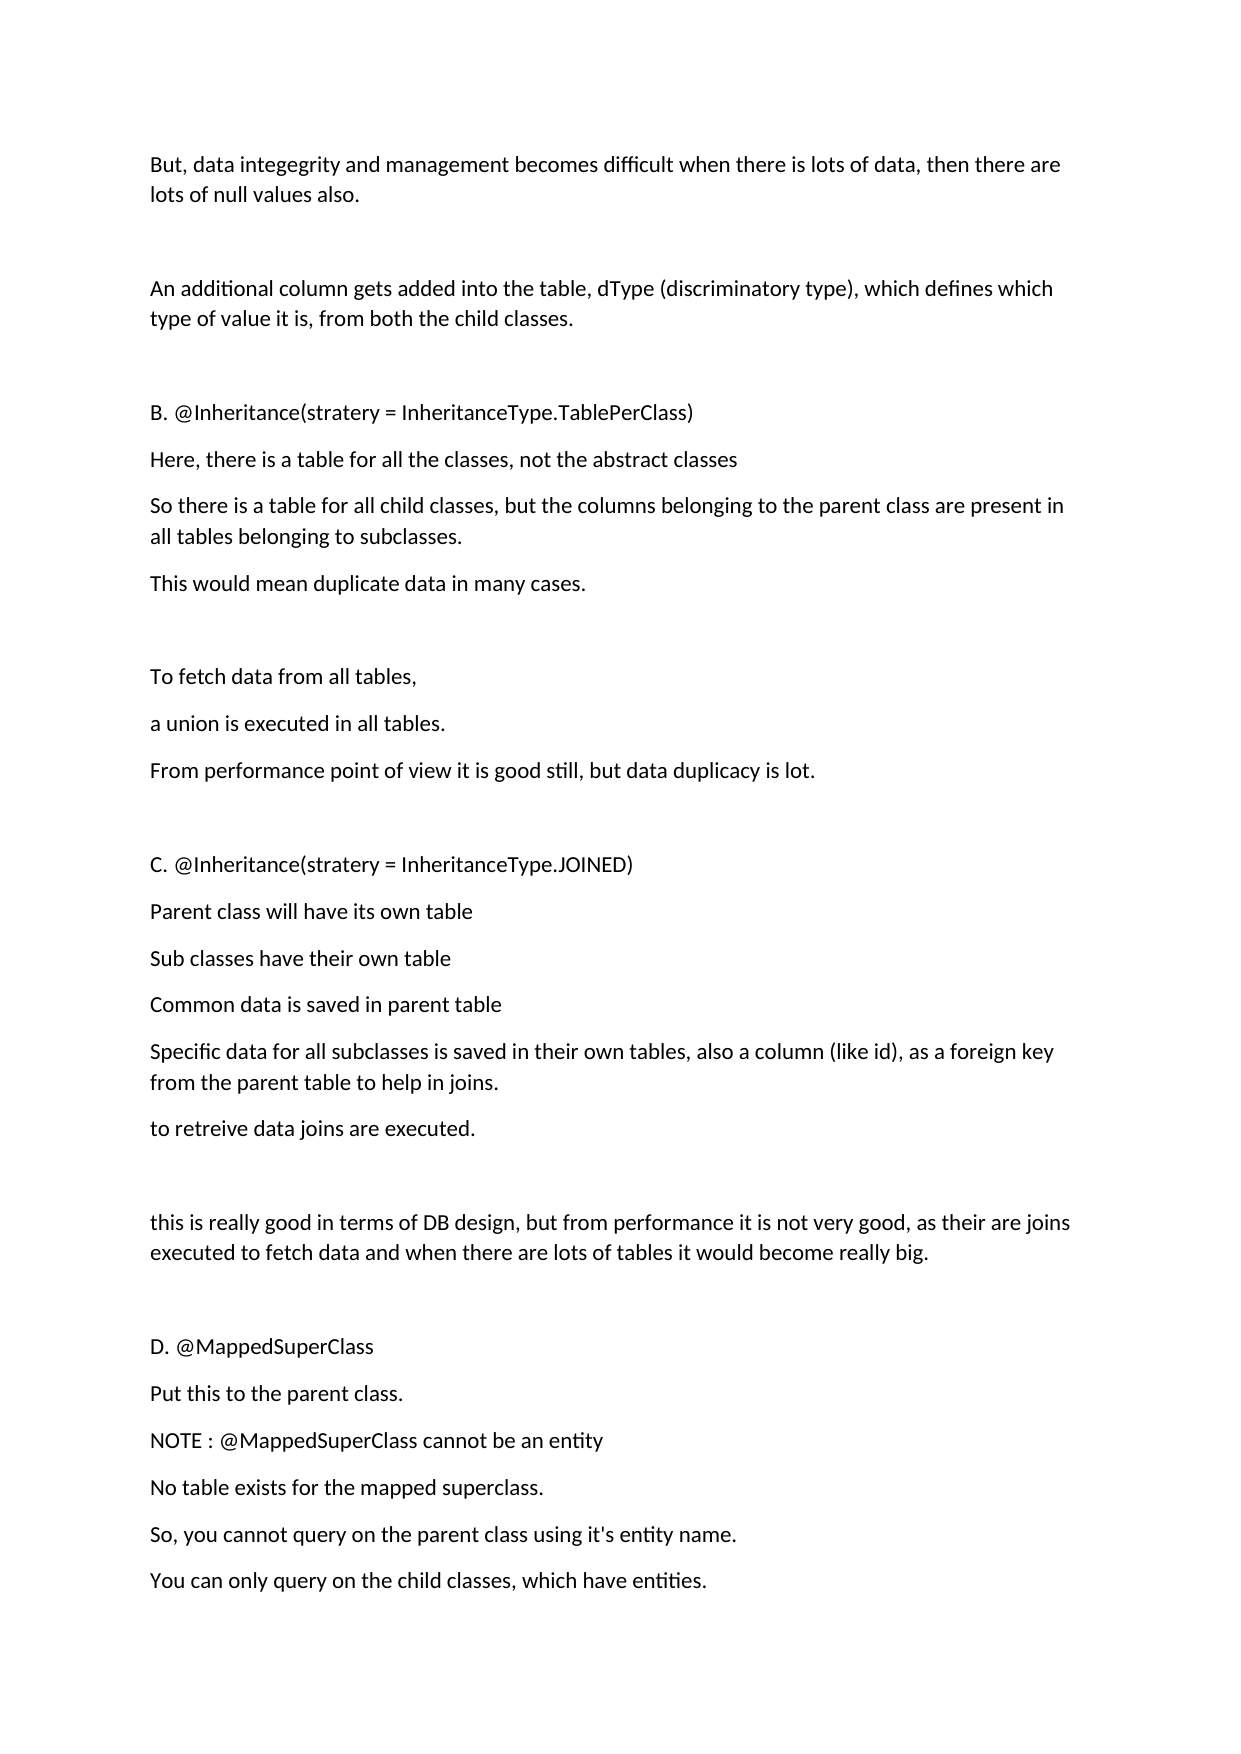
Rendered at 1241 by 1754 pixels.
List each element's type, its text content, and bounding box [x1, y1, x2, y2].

text So there is a table for all child classes, but the columns belonging to the parent class are present in all tables belonging to subclasses. [150, 492, 1090, 550]
text Put this to the parent class. [150, 1379, 1090, 1407]
text a union is executed in all tables. [150, 709, 1090, 737]
text Sub classes have their own table [150, 944, 1090, 972]
text Parent class will have its own table [150, 897, 1090, 925]
text No table exists for the mapped superclass. [150, 1473, 1090, 1501]
text Specific data for all subclasses is saved in their own tables, also a column (like id), as a foreign key from the parent table to help in joins. [150, 1037, 1090, 1096]
text to retreive data joins are executed. [150, 1114, 1090, 1143]
text NOTE : @MappedSuperClass cannot be an entity [150, 1426, 1090, 1454]
text D. @MappedSuperClass [150, 1332, 1090, 1360]
text From performance point of view it is good still, but data duplicacy is lot. [150, 756, 1090, 784]
text B. @Inheritance(stratery = InheritanceType.TablePerClass) [150, 398, 1090, 426]
text Common data is saved in parent table [150, 991, 1090, 1019]
text this is really good in terms of DB design, but from performance it is not very good, as their are joins executed to fetch data and when there are lots of tables it would become really big. [150, 1208, 1090, 1267]
text An additional column gets added into the table, dType (discriminatory type), which defines which type of value it is, from both the child classes. [150, 274, 1090, 332]
text To fetch data from all tables, [150, 662, 1090, 691]
text You can only query on the child classes, which have entities. [150, 1567, 1090, 1595]
text C. @Inheritance(stratery = InheritanceType.JOINED) [150, 850, 1090, 878]
text But, data integegrity and management becomes difficult when there is lots of data, then there are lots of null values also. [150, 150, 1090, 208]
text So, you cannot query on the parent class using it's entity name. [150, 1520, 1090, 1548]
text Here, there is a table for all the classes, not the abstract classes [150, 445, 1090, 473]
text This would mean duplicate data in many cases. [150, 569, 1090, 597]
